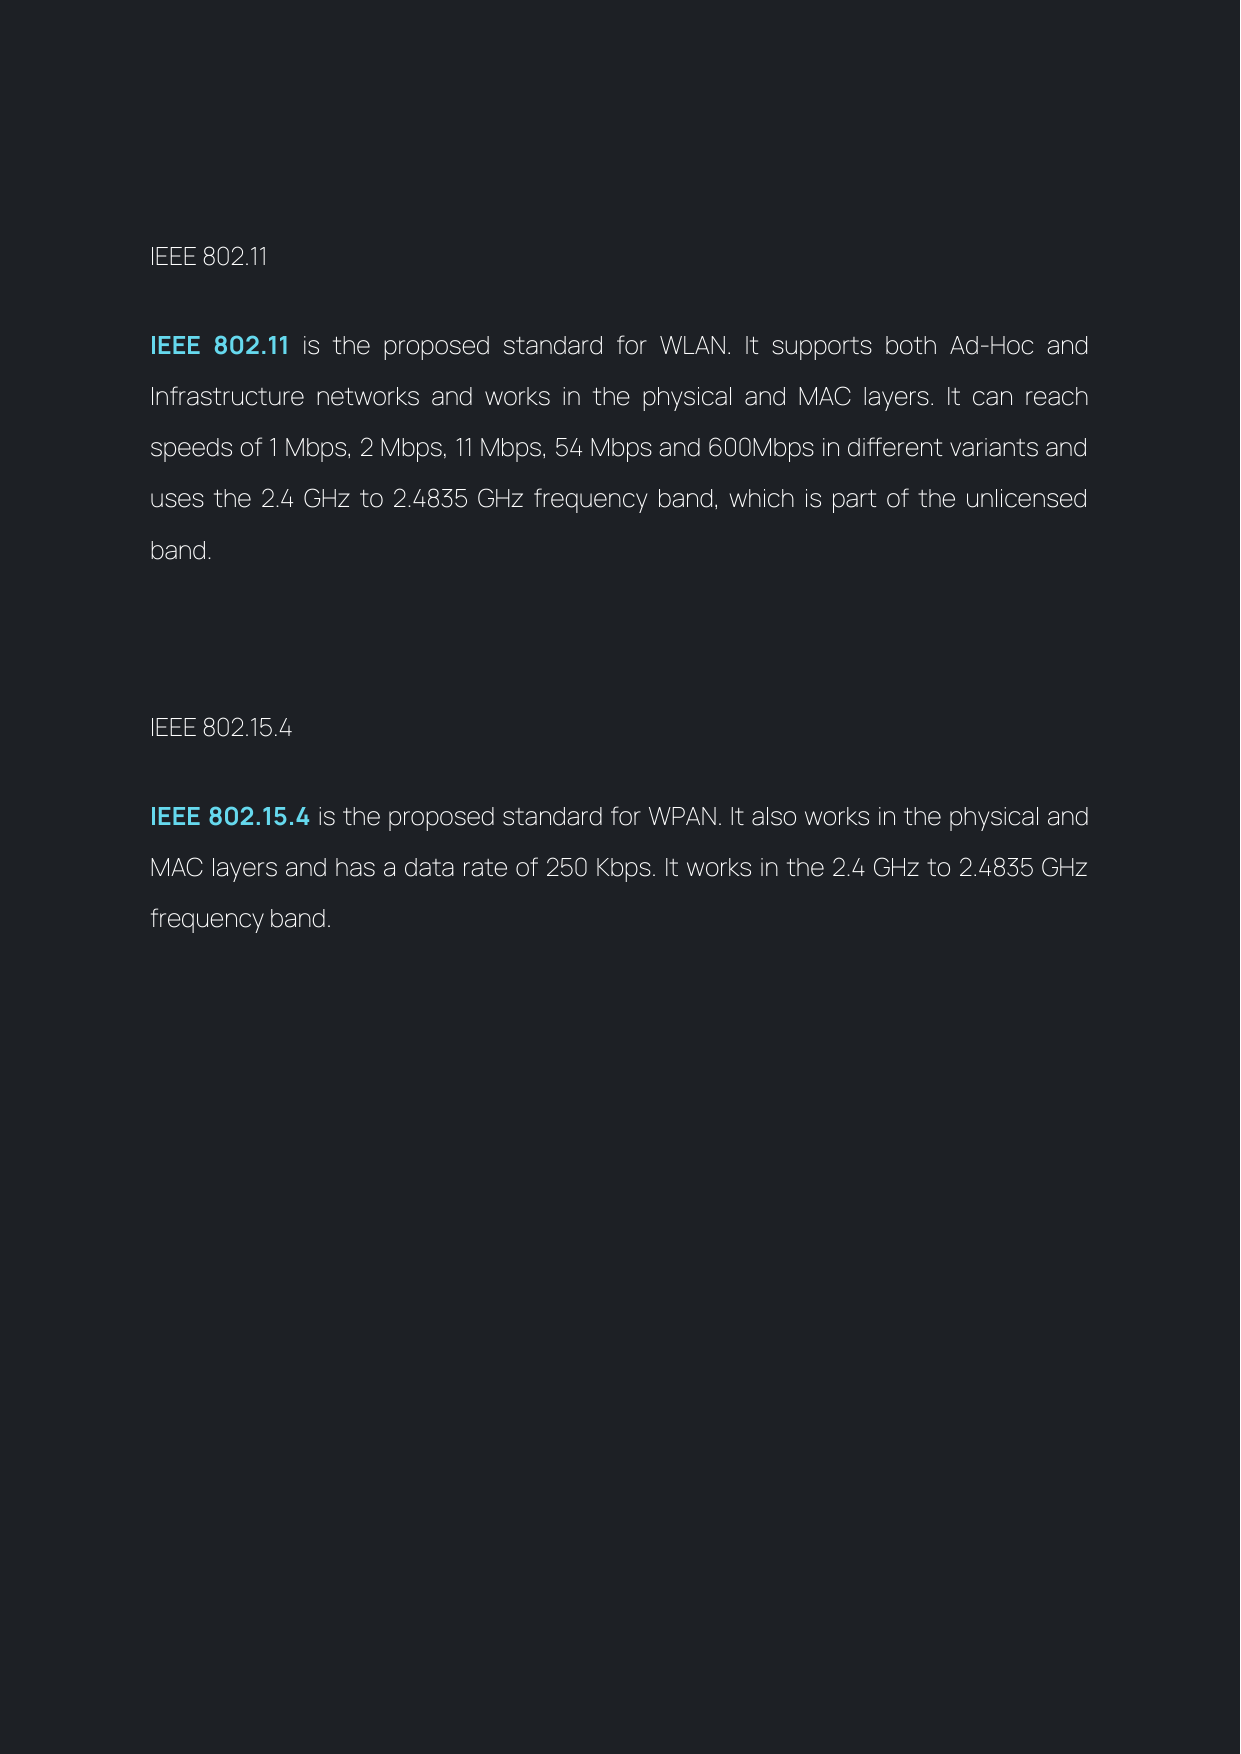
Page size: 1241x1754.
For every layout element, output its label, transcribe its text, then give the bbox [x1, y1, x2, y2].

subtitle IEEE 802.11 [150, 239, 1090, 273]
text IEEE 802.11 is the proposed standard for WLAN. It supports both Ad-Hoc and Infrastructure networks and works in the physical and MAC layers. It can reach speeds of 1 Mbps, 2 Mbps, 11 Mbps, 54 Mbps and 600Mbps in different variants and uses the 2.4 GHz to 2.4835 GHz frequency band, which is part of the unlicensed band. [150, 327, 1090, 567]
subtitle IEEE 802.15.4 [150, 710, 1090, 744]
text IEEE 802.15.4 is the proposed standard for WPAN. It also works in the physical and MAC layers and has a data rate of 250 Kbps. It works in the 2.4 GHz to 2.4835 GHz frequency band. [150, 799, 1090, 935]
